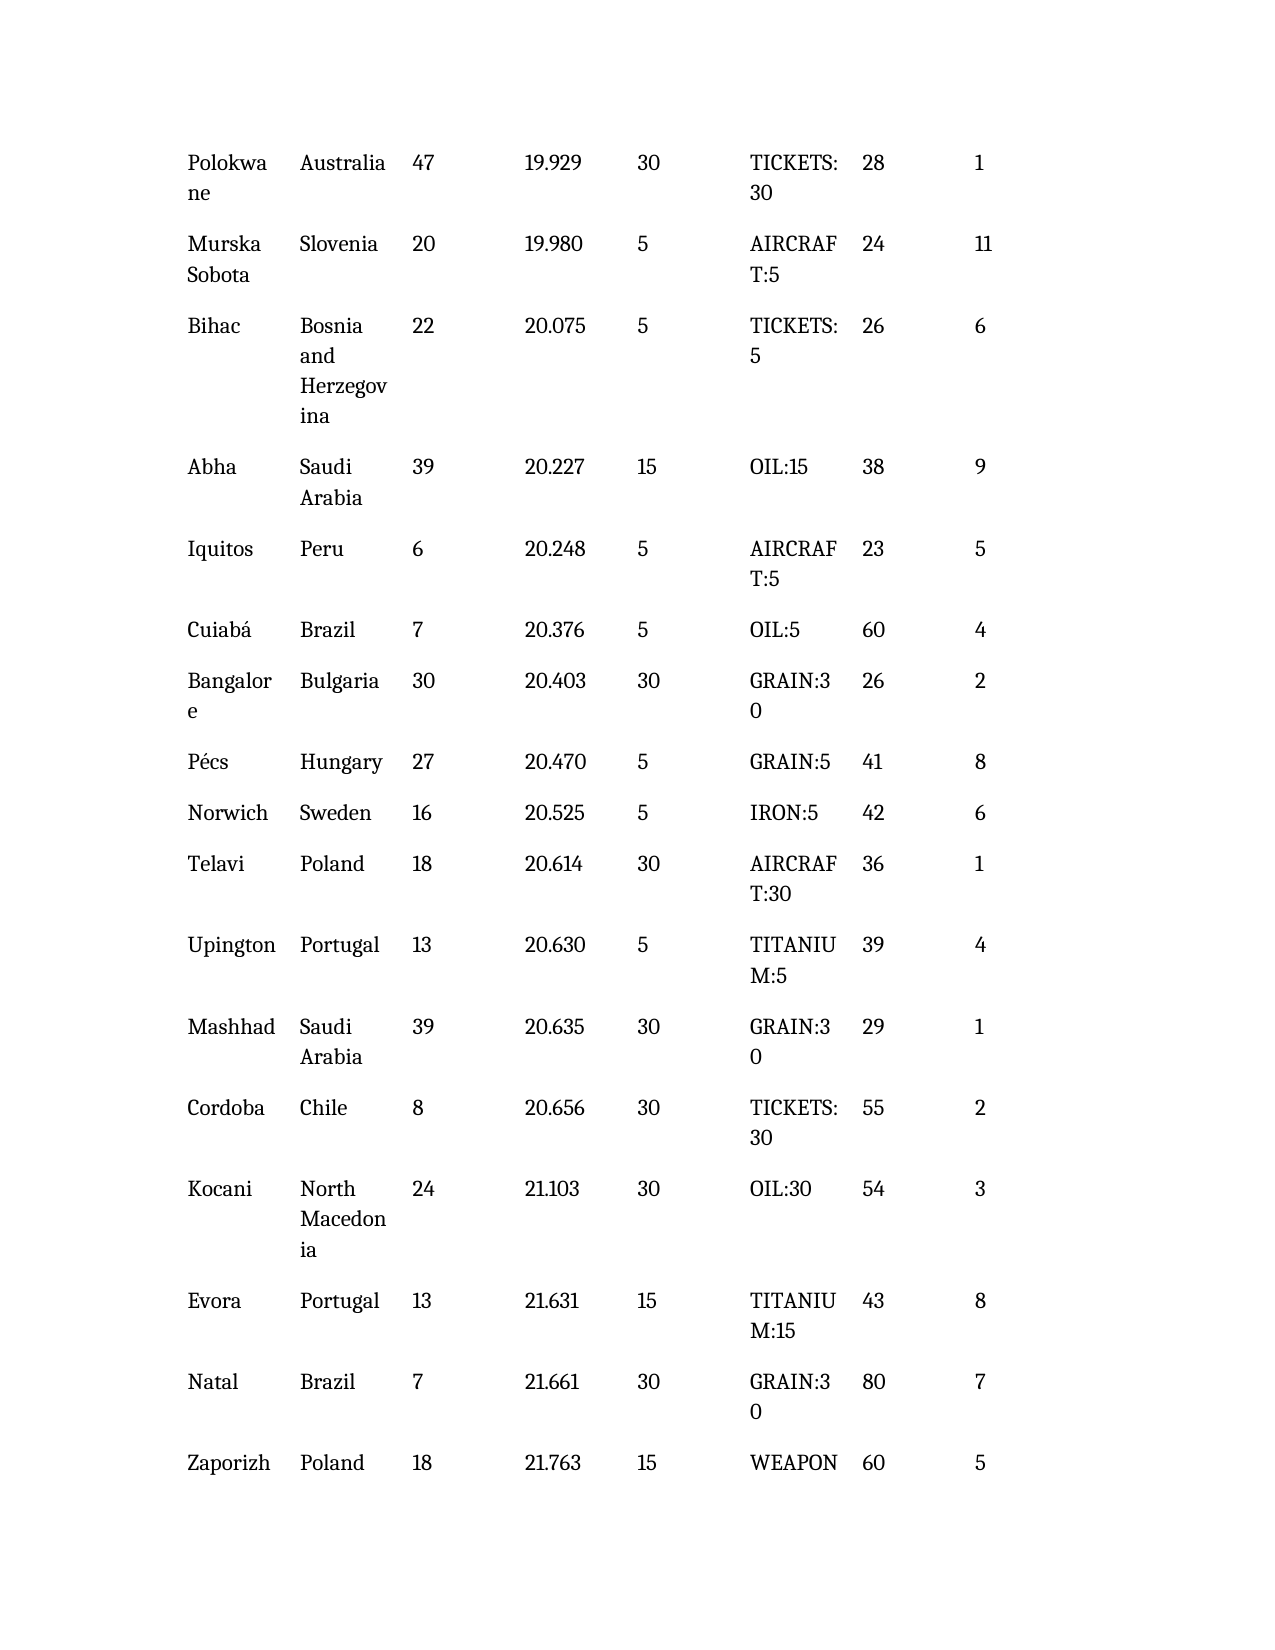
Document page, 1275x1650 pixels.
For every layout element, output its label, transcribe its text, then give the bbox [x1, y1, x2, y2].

table_cell AIRCRAFT:30 [739, 851, 851, 932]
table_cell 23 [851, 535, 964, 617]
table_cell 5 [964, 1450, 1076, 1476]
table_cell 1 [964, 1014, 1076, 1095]
table_cell Portugal [289, 932, 401, 1013]
table_cell 15 [626, 454, 739, 535]
table_cell Upington [176, 932, 289, 1013]
table_cell 4 [964, 617, 1076, 668]
table_cell Poland [289, 851, 401, 932]
table_cell 21.103 [514, 1176, 626, 1287]
table_cell Cordoba [176, 1095, 289, 1176]
table_cell 3 [964, 1176, 1076, 1287]
table_cell Poland [289, 1450, 401, 1476]
table_cell AIRCRAFT:5 [739, 535, 851, 617]
table_cell Evora [176, 1288, 289, 1369]
table_cell 1 [964, 150, 1076, 231]
table_cell North Macedonia [289, 1176, 401, 1287]
table_cell 20.525 [514, 800, 626, 851]
table_cell Brazil [289, 1369, 401, 1450]
table_cell Hungary [289, 749, 401, 800]
table_cell Chile [289, 1095, 401, 1176]
table_cell 16 [401, 800, 514, 851]
table_cell 43 [851, 1288, 964, 1369]
table_cell 15 [626, 1288, 739, 1369]
table_cell 30 [626, 150, 739, 231]
table_cell 8 [401, 1095, 514, 1176]
table_cell Iquitos [176, 535, 289, 617]
table_cell 60 [851, 617, 964, 668]
table_cell GRAIN:30 [739, 1014, 851, 1095]
table_cell 20.075 [514, 313, 626, 454]
table_cell 2 [964, 1095, 1076, 1176]
table_cell 8 [964, 749, 1076, 800]
table_cell 29 [851, 1014, 964, 1095]
table_cell 2 [964, 668, 1076, 749]
table_cell 22 [401, 313, 514, 454]
table_cell 5 [626, 800, 739, 851]
table_cell Abha [176, 454, 289, 535]
table_cell 20.656 [514, 1095, 626, 1176]
table_cell Natal [176, 1369, 289, 1450]
table_cell 30 [626, 1095, 739, 1176]
table_cell 21.631 [514, 1288, 626, 1369]
table_cell 5 [626, 932, 739, 1013]
table_cell Saudi Arabia [289, 1014, 401, 1095]
table_cell 21.661 [514, 1369, 626, 1450]
table_cell 7 [964, 1369, 1076, 1450]
table_cell 39 [401, 454, 514, 535]
table_cell Slovenia [289, 231, 401, 312]
table_cell 6 [964, 800, 1076, 851]
table_cell Kocani [176, 1176, 289, 1287]
table_cell Mashhad [176, 1014, 289, 1095]
table_cell 19.980 [514, 231, 626, 312]
table_cell Australia [289, 150, 401, 231]
table_cell 20.227 [514, 454, 626, 535]
table_cell 5 [964, 535, 1076, 617]
table_cell OIL:30 [739, 1176, 851, 1287]
table_cell 30 [626, 1176, 739, 1287]
table_cell Portugal [289, 1288, 401, 1369]
table_cell 11 [964, 231, 1076, 312]
table_cell 20 [401, 231, 514, 312]
table_cell Saudi Arabia [289, 454, 401, 535]
table_cell 30 [626, 851, 739, 932]
table_cell 4 [964, 932, 1076, 1013]
table_cell Sweden [289, 800, 401, 851]
table_cell 9 [964, 454, 1076, 535]
table_cell 26 [851, 313, 964, 454]
table_cell Zaporizhzhia [176, 1450, 289, 1476]
table_cell 26 [851, 668, 964, 749]
table_cell 28 [851, 150, 964, 231]
table_cell GRAIN:30 [739, 1369, 851, 1450]
table_cell 21.763 [514, 1450, 626, 1476]
table_cell Polokwane [176, 150, 289, 231]
table_cell AIRCRAFT:5 [739, 231, 851, 312]
table_cell 30 [401, 668, 514, 749]
table_cell TICKETS:30 [739, 150, 851, 231]
table_cell GRAIN:5 [739, 749, 851, 800]
table_cell Bihac [176, 313, 289, 454]
table_cell 5 [626, 617, 739, 668]
table_cell 5 [626, 231, 739, 312]
table_cell 38 [851, 454, 964, 535]
table_cell 1 [964, 851, 1076, 932]
table_cell 5 [626, 535, 739, 617]
table_cell 20.614 [514, 851, 626, 932]
table_cell Peru [289, 535, 401, 617]
table_cell 20.630 [514, 932, 626, 1013]
table_cell IRON:5 [739, 800, 851, 851]
table_cell 20.403 [514, 668, 626, 749]
table_cell OIL:15 [739, 454, 851, 535]
table_cell 24 [401, 1176, 514, 1287]
table_cell Murska Sobota [176, 231, 289, 312]
table_cell Norwich [176, 800, 289, 851]
table_cell 55 [851, 1095, 964, 1176]
table_cell 19.929 [514, 150, 626, 231]
table_cell OIL:5 [739, 617, 851, 668]
table_cell TICKETS:30 [739, 1095, 851, 1176]
table_cell 36 [851, 851, 964, 932]
table_cell 42 [851, 800, 964, 851]
table_cell 80 [851, 1369, 964, 1450]
table_cell 47 [401, 150, 514, 231]
table_cell Pécs [176, 749, 289, 800]
table_cell 30 [626, 668, 739, 749]
table_cell TITANIUM:15 [739, 1288, 851, 1369]
table_cell 54 [851, 1176, 964, 1287]
table_cell 7 [401, 617, 514, 668]
table_cell Telavi [176, 851, 289, 932]
table_cell 60 [851, 1450, 964, 1476]
table_cell 6 [401, 535, 514, 617]
table_cell 20.470 [514, 749, 626, 800]
table_cell 18 [401, 1450, 514, 1476]
table_cell 20.376 [514, 617, 626, 668]
table_cell 6 [964, 313, 1076, 454]
table_cell WEAPONS:15 [739, 1450, 851, 1476]
table_cell 41 [851, 749, 964, 800]
table_cell Bulgaria [289, 668, 401, 749]
table_cell 39 [401, 1014, 514, 1095]
table_cell 15 [626, 1450, 739, 1476]
table_cell 8 [964, 1288, 1076, 1369]
table_cell 30 [626, 1369, 739, 1450]
table_cell Bosnia and Herzegovina [289, 313, 401, 454]
table_cell 13 [401, 932, 514, 1013]
table_cell 20.248 [514, 535, 626, 617]
table_cell 24 [851, 231, 964, 312]
table_cell 13 [401, 1288, 514, 1369]
table_cell 20.635 [514, 1014, 626, 1095]
table_cell 27 [401, 749, 514, 800]
table_cell GRAIN:30 [739, 668, 851, 749]
table_cell TITANIUM:5 [739, 932, 851, 1013]
table_cell Brazil [289, 617, 401, 668]
table_cell 5 [626, 749, 739, 800]
table_cell 39 [851, 932, 964, 1013]
table_cell 18 [401, 851, 514, 932]
table_cell Bangalore [176, 668, 289, 749]
table_cell 5 [626, 313, 739, 454]
table_cell TICKETS:5 [739, 313, 851, 454]
table_cell 30 [626, 1014, 739, 1095]
table_cell 7 [401, 1369, 514, 1450]
table_cell Cuiabá [176, 617, 289, 668]
